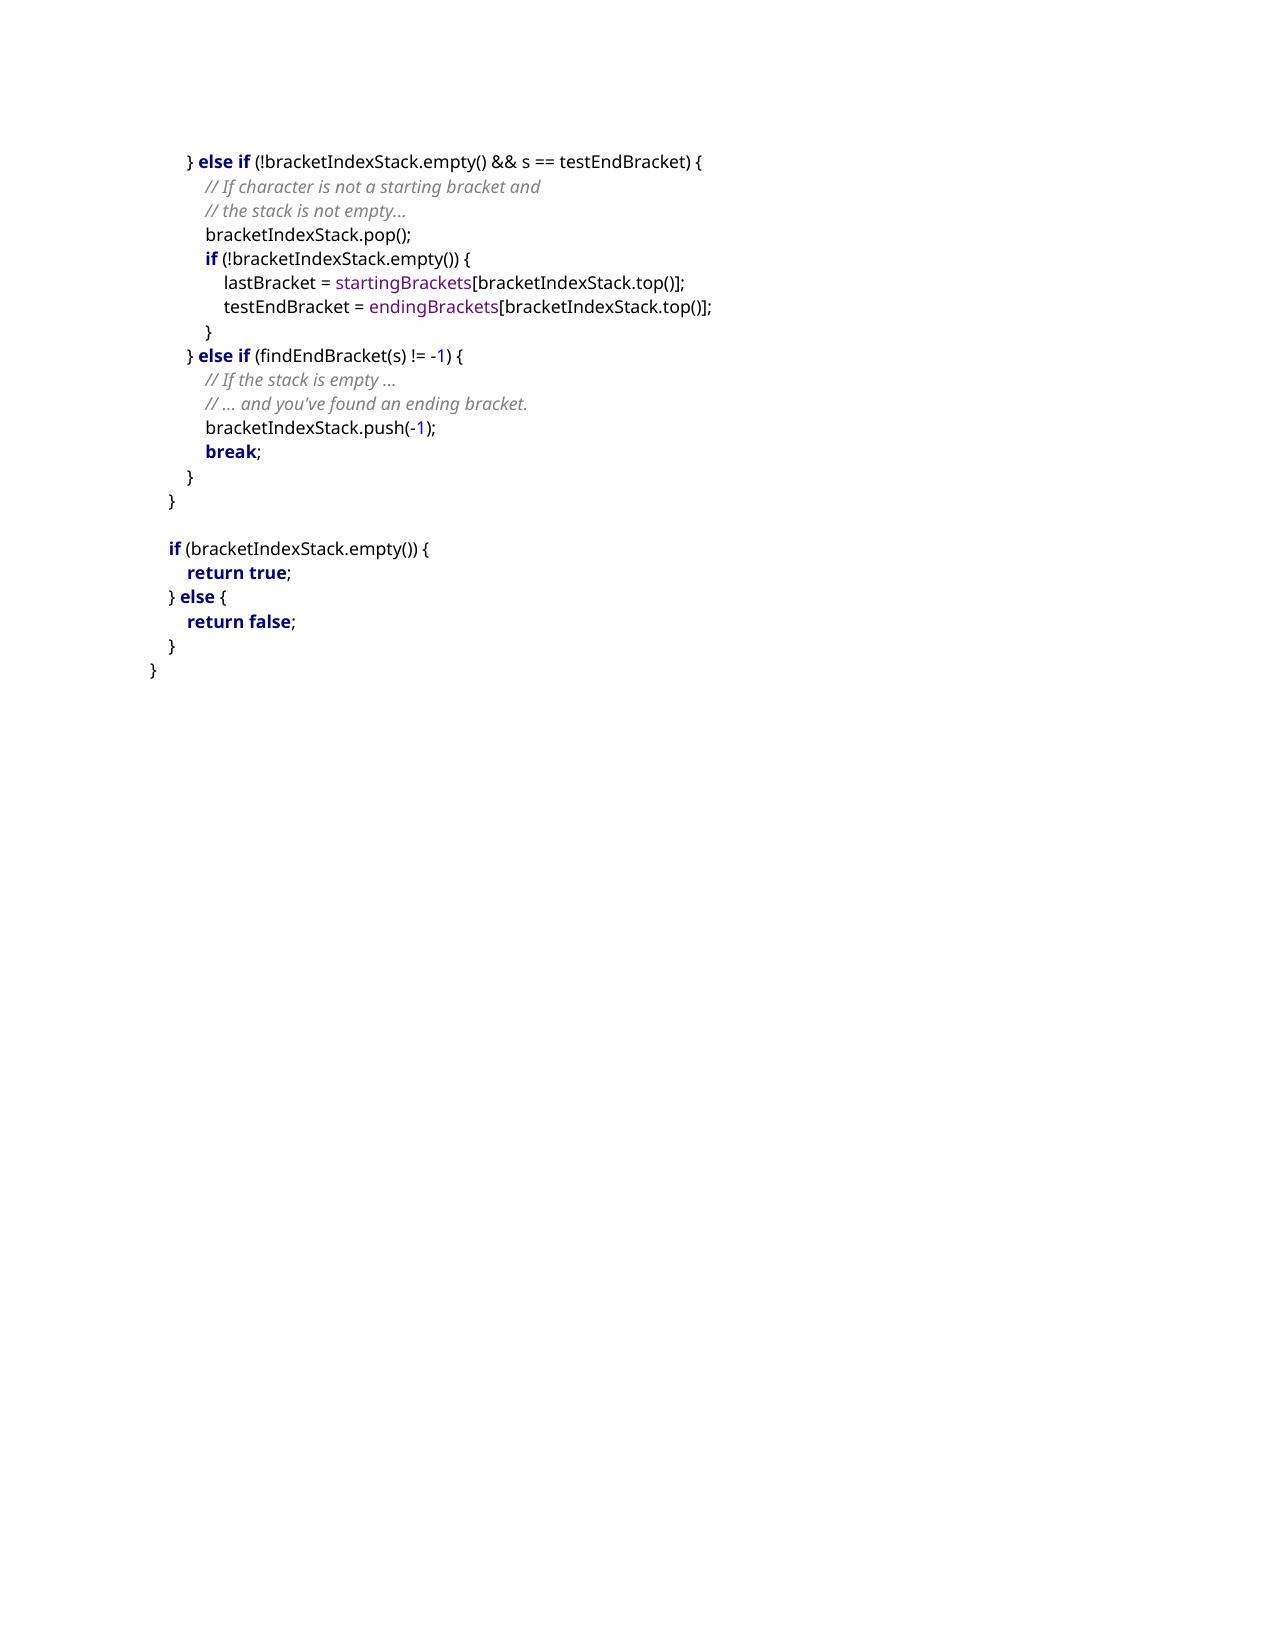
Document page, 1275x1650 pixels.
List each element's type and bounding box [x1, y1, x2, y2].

text [150, 150, 1125, 682]
